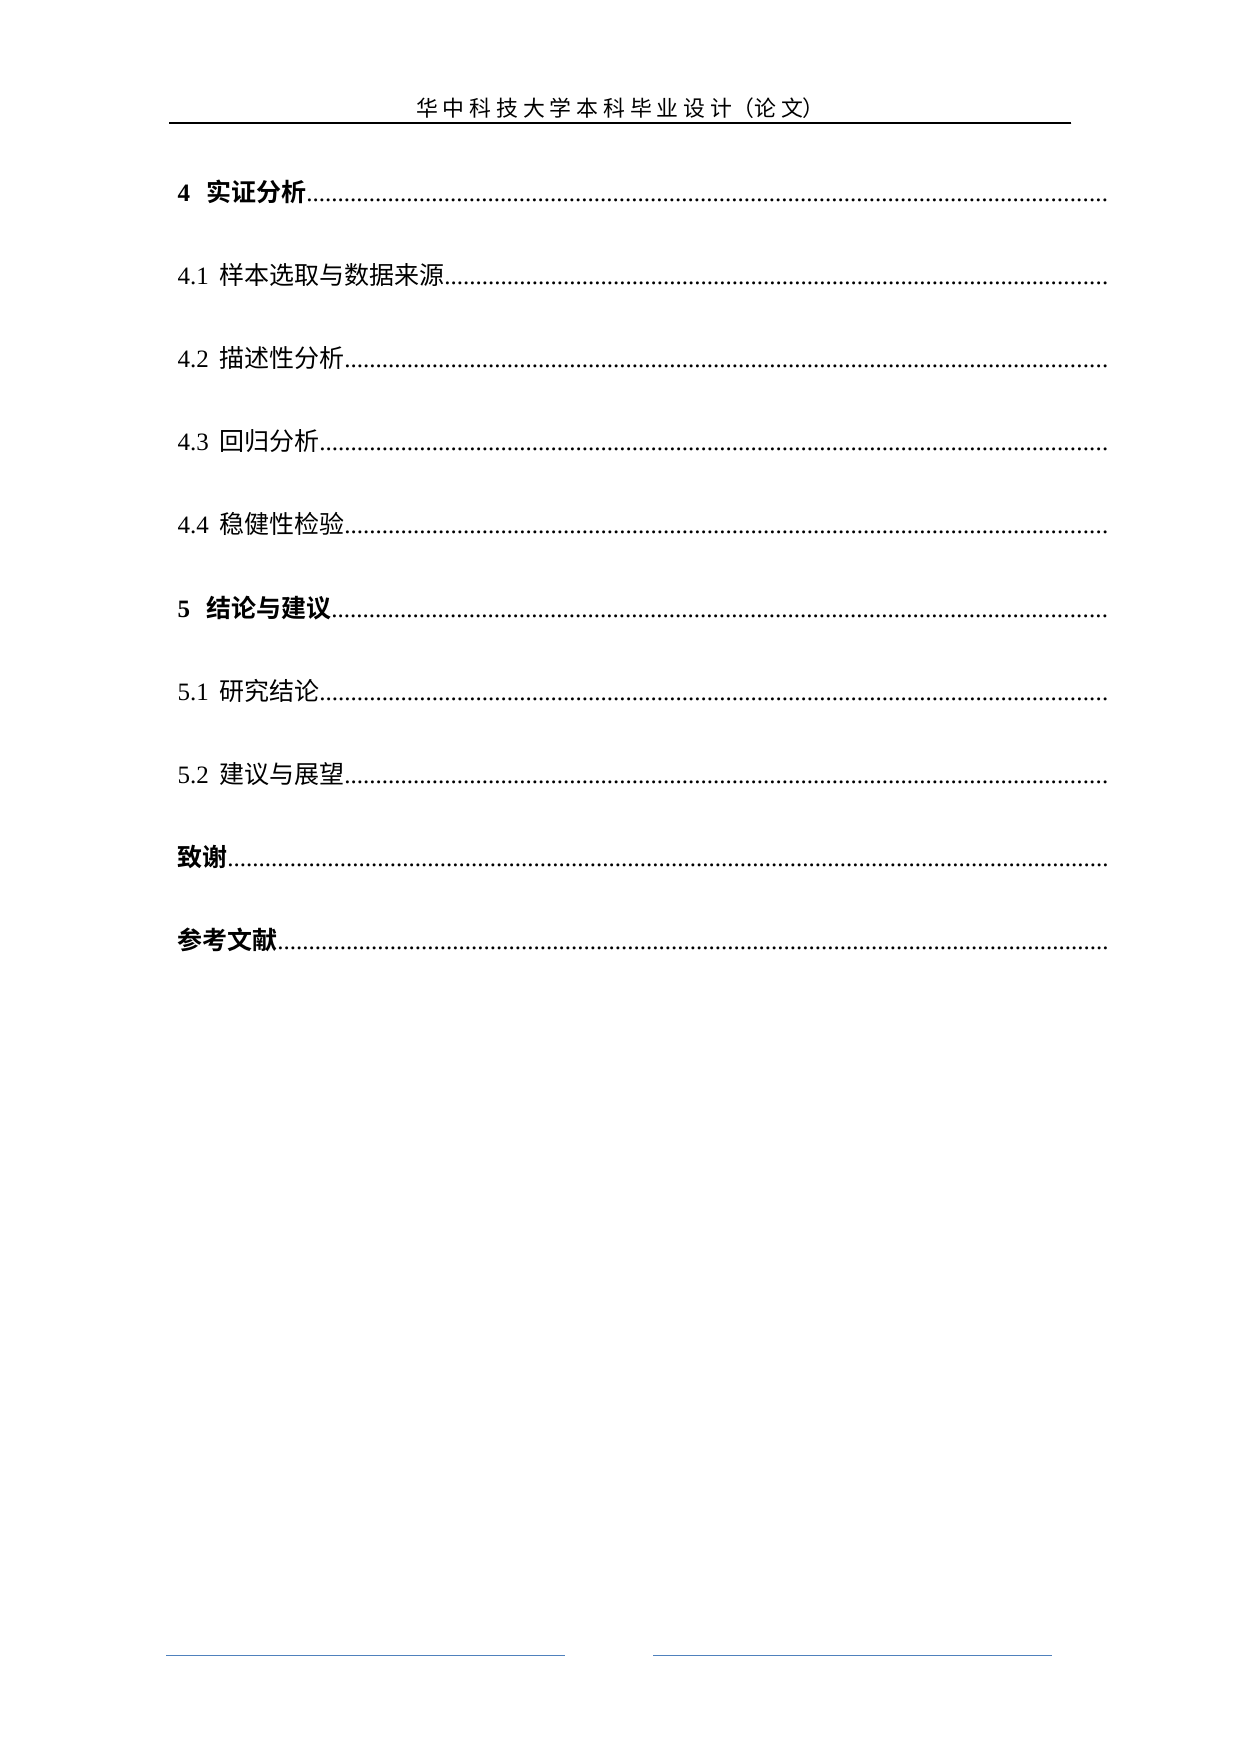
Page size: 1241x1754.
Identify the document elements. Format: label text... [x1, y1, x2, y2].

text 4 实证分析 15 [177, 158, 1063, 223]
text 4.1 样本选取与数据来源 15 [177, 241, 1063, 306]
text 4.2 描述性分析 15 [177, 324, 1063, 389]
text 5 结论与建议 23 [177, 574, 1063, 639]
text 4.3 回归分析 16 [177, 407, 1063, 472]
text 5.1 研究结论 23 [177, 657, 1063, 722]
text 致谢 25 [177, 823, 1063, 888]
text 参考文献 26 [177, 906, 1063, 971]
text 4.4 稳健性检验 20 [177, 491, 1063, 556]
text 5.2 建议与展望 23 [177, 740, 1063, 805]
